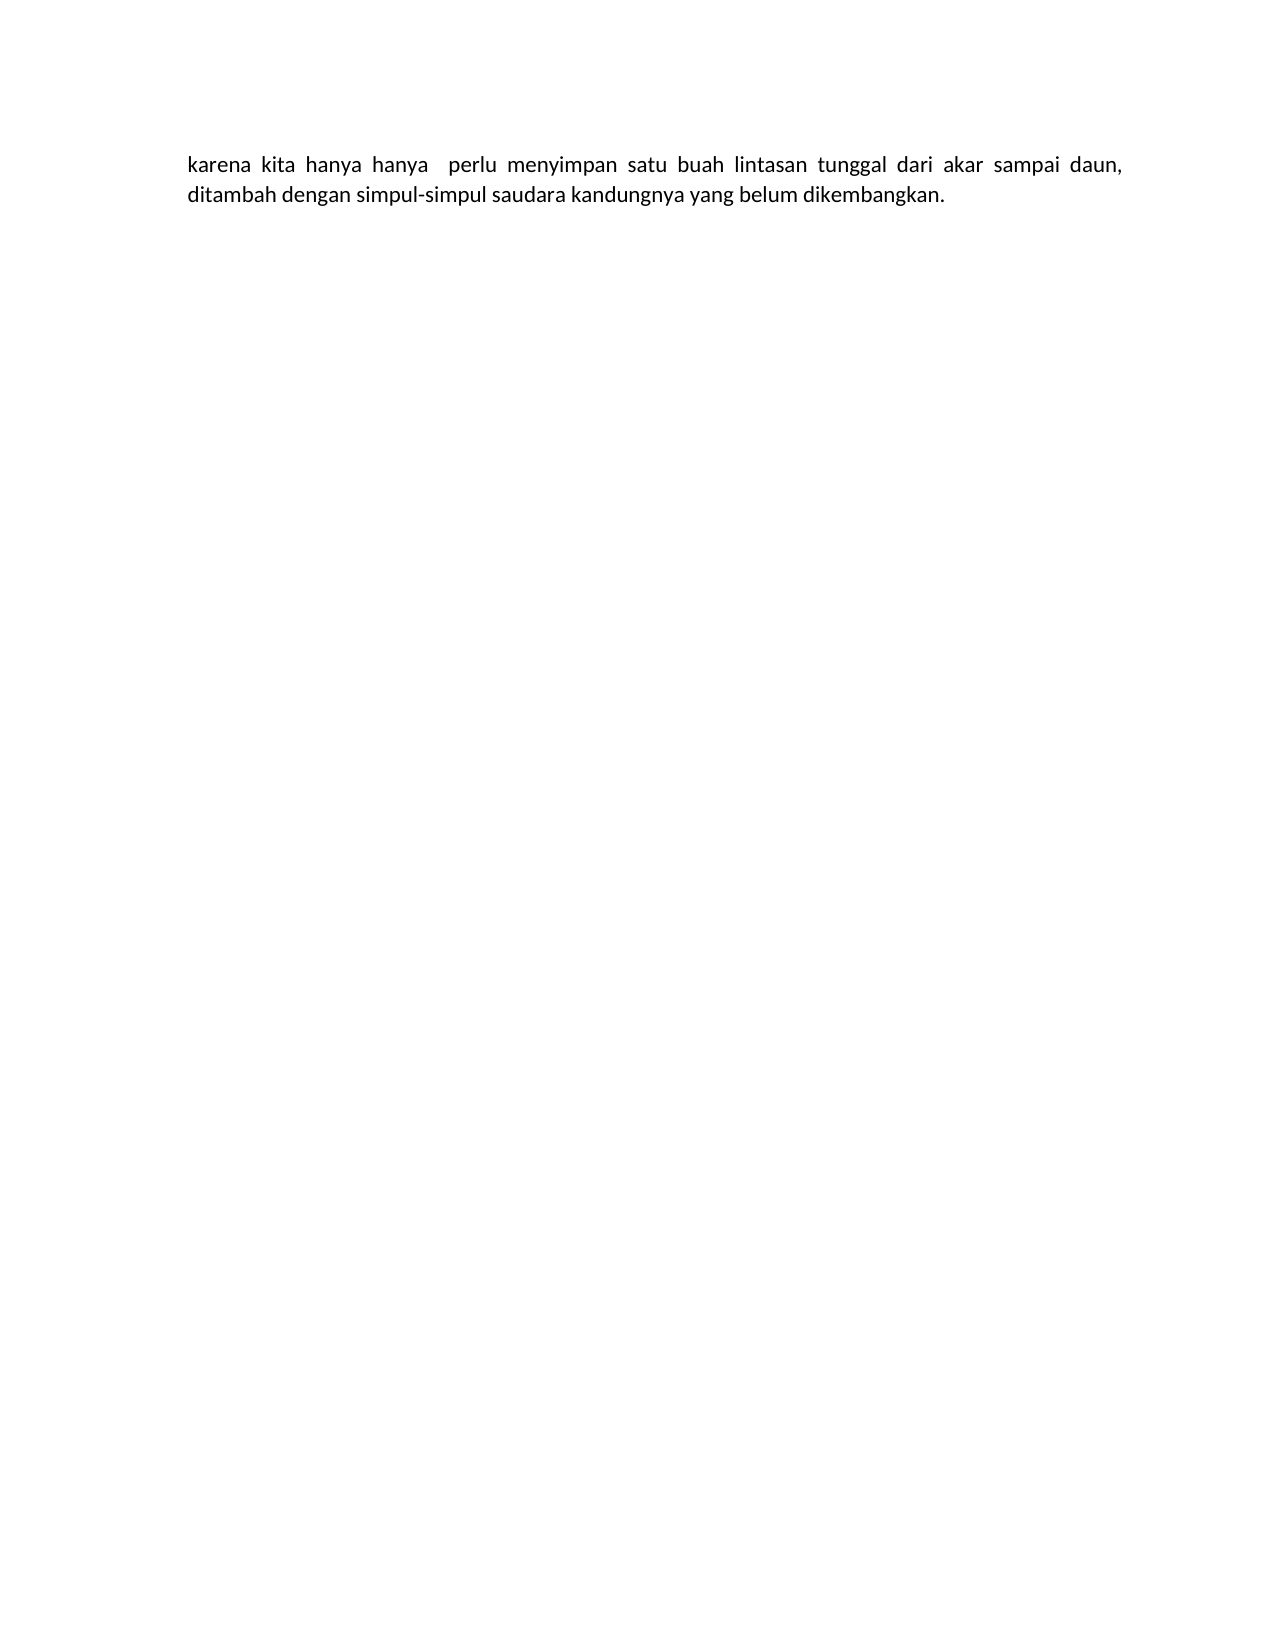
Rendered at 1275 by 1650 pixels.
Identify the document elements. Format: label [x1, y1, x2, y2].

list [150, 150, 1125, 208]
